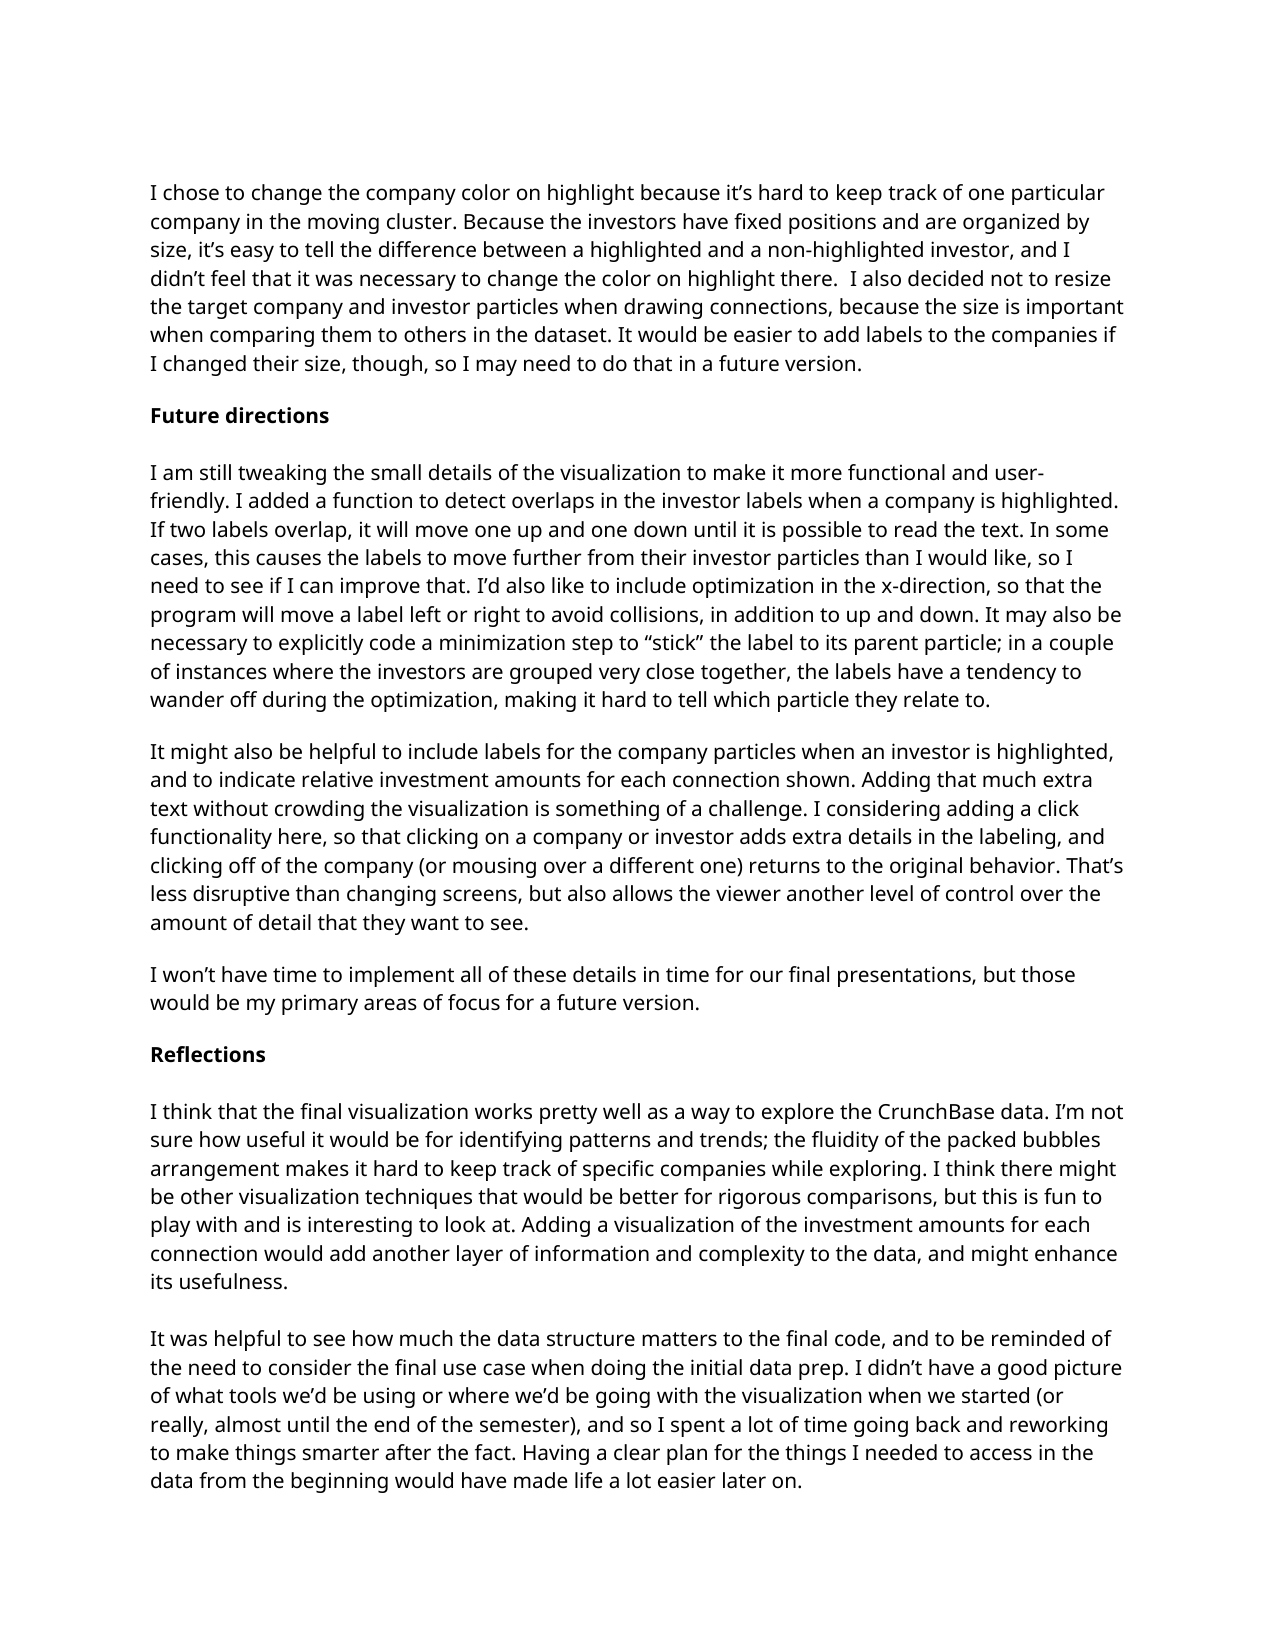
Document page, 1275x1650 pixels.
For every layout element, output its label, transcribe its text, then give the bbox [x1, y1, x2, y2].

text I won’t have time to implement all of these details in time for our final presentations, but those would be my primary areas of focus for a future version. [150, 960, 1125, 1017]
text I am still tweaking the small details of the visualization to make it more functional and user-friendly. I added a function to detect overlaps in the investor labels when a company is highlighted. If two labels overlap, it will move one up and one down until it is possible to read the text. In some cases, this causes the labels to move further from their investor particles than I would like, so I need to see if I can improve that. I’d also like to include optimization in the x-direction, so that the program will move a label left or right to avoid collisions, in addition to up and down. It may also be necessary to explicitly code a minimization step to “stick” the label to its parent particle; in a couple of instances where the investors are grouped very close together, the labels have a tendency to wander off during the optimization, making it hard to tell which particle they relate to. [150, 458, 1125, 714]
text I chose to change the company color on highlight because it’s hard to keep track of one particular company in the moving cluster. Because the investors have fixed positions and are organized by size, it’s easy to tell the difference between a highlighted and a non-highlighted investor, and I didn’t feel that it was necessary to change the color on highlight there. I also decided not to resize the target company and investor particles when drawing connections, because the size is important when comparing them to others in the dataset. It would be easier to add labels to the companies if I changed their size, though, so I may need to do that in a future version. [150, 178, 1125, 377]
text Future directions [150, 401, 1125, 429]
text Reflections [150, 1040, 1125, 1068]
text I think that the final visualization works pretty well as a way to explore the CrunchBase data. I’m not sure how useful it would be for identifying patterns and trends; the fluidity of the packed bubbles arrangement makes it hard to keep track of specific companies while exploring. I think there might be other visualization techniques that would be better for rigorous comparisons, but this is fun to play with and is interesting to look at. Adding a visualization of the investment amounts for each connection would add another layer of information and complexity to the data, and might enhance its usefulness. [150, 1097, 1125, 1296]
text It was helpful to see how much the data structure matters to the final code, and to be reminded of the need to consider the final use case when doing the initial data prep. I didn’t have a good picture of what tools we’d be using or where we’d be going with the visualization when we started (or really, almost until the end of the semester), and so I spent a lot of time going back and reworking to make things smarter after the fact. Having a clear plan for the things I needed to access in the data from the beginning would have made life a lot easier later on. [150, 1324, 1125, 1495]
text It might also be helpful to include labels for the company particles when an investor is highlighted, and to indicate relative investment amounts for each connection shown. Adding that much extra text without crowding the visualization is something of a challenge. I considering adding a click functionality here, so that clicking on a company or investor adds extra details in the labeling, and clicking off of the company (or mousing over a different one) returns to the original behavior. That’s less disruptive than changing screens, but also allows the viewer another level of control over the amount of detail that they want to see. [150, 737, 1125, 936]
